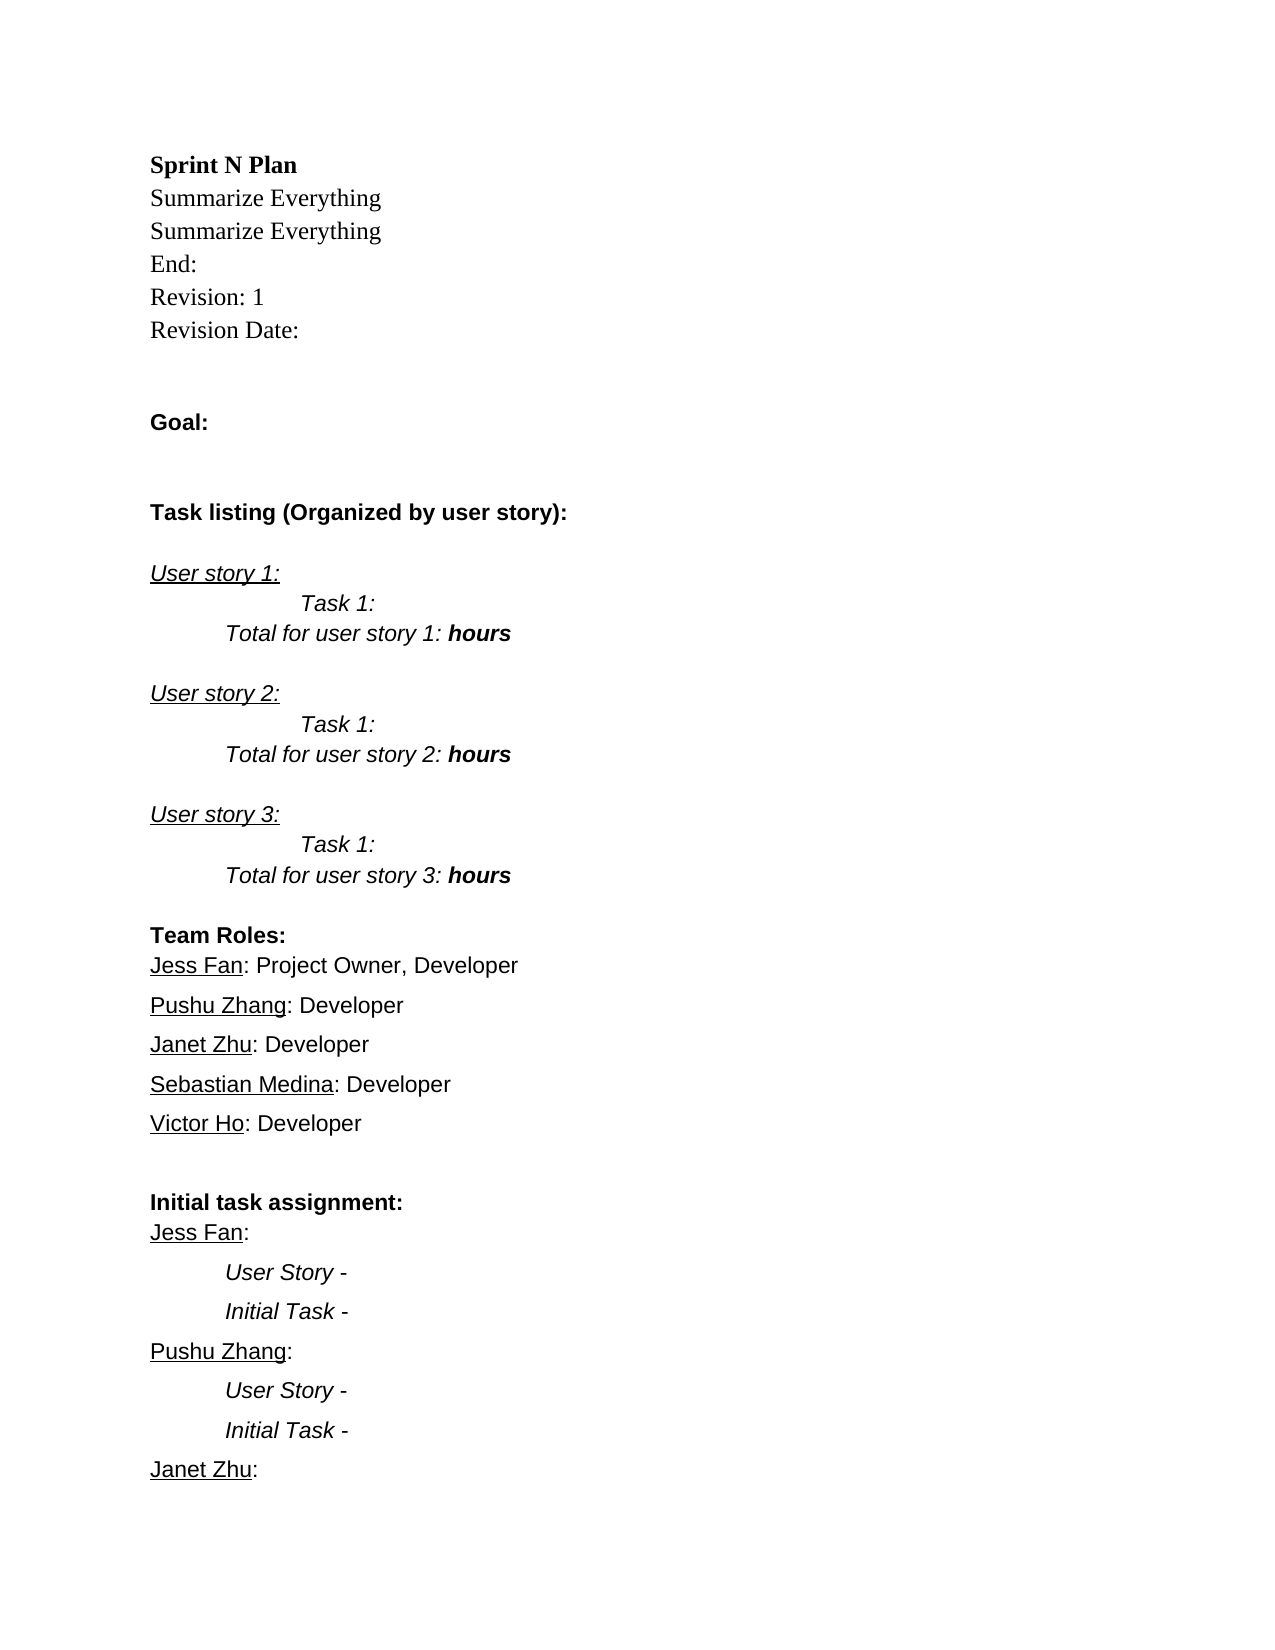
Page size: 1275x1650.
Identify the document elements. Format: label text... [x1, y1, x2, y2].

text Sebastian Medina: Developer [150, 1071, 1125, 1097]
text Initial Task - [150, 1298, 1125, 1325]
text Task 1: [225, 711, 1125, 737]
text User story 1: [150, 559, 1125, 586]
text User story 3: [150, 801, 1125, 828]
text Summarize Everything [150, 183, 1125, 212]
text Jess Fan: [150, 1219, 1125, 1246]
text User story 2: [150, 680, 1125, 707]
text User Story - [150, 1259, 1125, 1285]
text Sprint N Plan [150, 150, 1125, 179]
text Task listing (Organized by user story): [150, 499, 1125, 526]
text Victor Ho: Developer [150, 1110, 1125, 1137]
text Total for user story 2: hours [150, 741, 1125, 767]
text Total for user story 3: hours [150, 862, 1125, 888]
text End: [150, 249, 1125, 278]
text Pushu Zhang: [150, 1338, 1125, 1364]
text Revision: 1 [150, 282, 1125, 311]
text Team Roles: [150, 922, 1125, 948]
text Total for user story 1: hours [150, 620, 1125, 646]
text Summarize Everything [150, 216, 1125, 245]
text Initial task assignment: [150, 1189, 1125, 1216]
text User Story - [150, 1377, 1125, 1404]
text Initial Task - [150, 1417, 1125, 1443]
text Task 1: [225, 590, 1125, 616]
text Task 1: [225, 831, 1125, 858]
text Revision Date: [150, 315, 1125, 344]
text Janet Zhu: [150, 1456, 1125, 1483]
text Goal: [150, 408, 1125, 435]
text Jess Fan: Project Owner, Developer [150, 952, 1125, 979]
text Pushu Zhang: Developer [150, 992, 1125, 1018]
text Janet Zhu: Developer [150, 1031, 1125, 1058]
